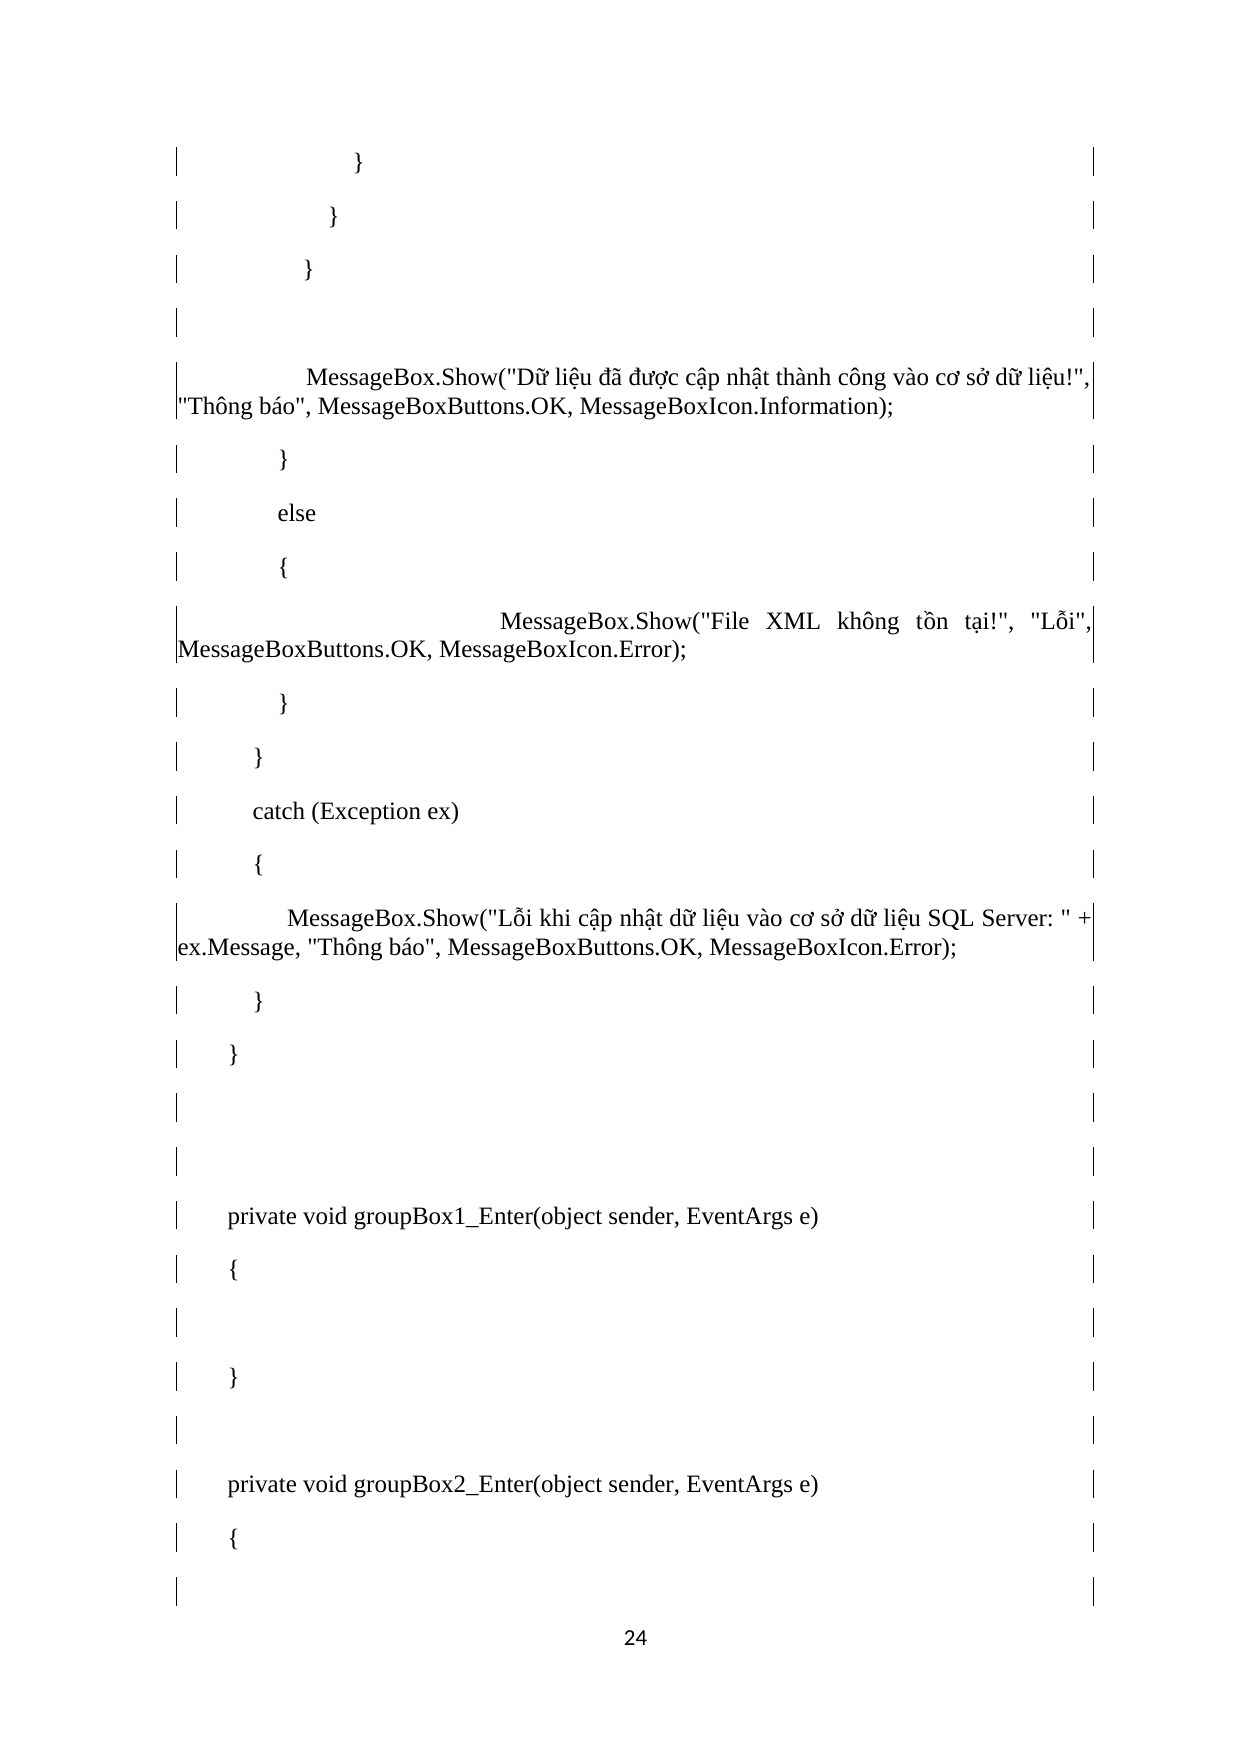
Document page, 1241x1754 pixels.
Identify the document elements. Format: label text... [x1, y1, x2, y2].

list MessageBox.Show("File XML không tồn tại!", "Lỗi", MessageBoxButtons.OK, MessageBoxIcon.Error); [177, 606, 1093, 663]
list { [176, 1254, 1093, 1283]
list } [177, 742, 1093, 771]
list catch (Exception ex) [177, 796, 1093, 824]
list } [176, 254, 1093, 283]
list } [177, 147, 1093, 176]
list } [177, 1362, 1093, 1391]
list } [176, 1039, 1093, 1068]
list MessageBox.Show("Dữ liệu đã được cập nhật thành công vào cơ sở dữ liệu!", "Thông báo", MessageBoxButtons.OK, MessageBoxIcon.Information); [177, 362, 1093, 419]
list { [176, 849, 1093, 878]
list else [177, 498, 1093, 527]
list private void groupBox2_Enter(object sender, EventArgs e) [176, 1469, 1093, 1498]
list { [177, 552, 1093, 581]
list } [177, 201, 1093, 229]
list } [177, 688, 1093, 717]
list } [177, 986, 1093, 1014]
list MessageBox.Show("Lỗi khi cập nhật dữ liệu vào cơ sở dữ liệu SQL Server: " + ex.Message, "Thông báo", MessageBoxButtons.OK, MessageBoxIcon.Error); [177, 903, 1093, 961]
list private void groupBox1_Enter(object sender, EventArgs e) [177, 1201, 1093, 1229]
list { [177, 1523, 1093, 1552]
list } [176, 444, 1093, 473]
